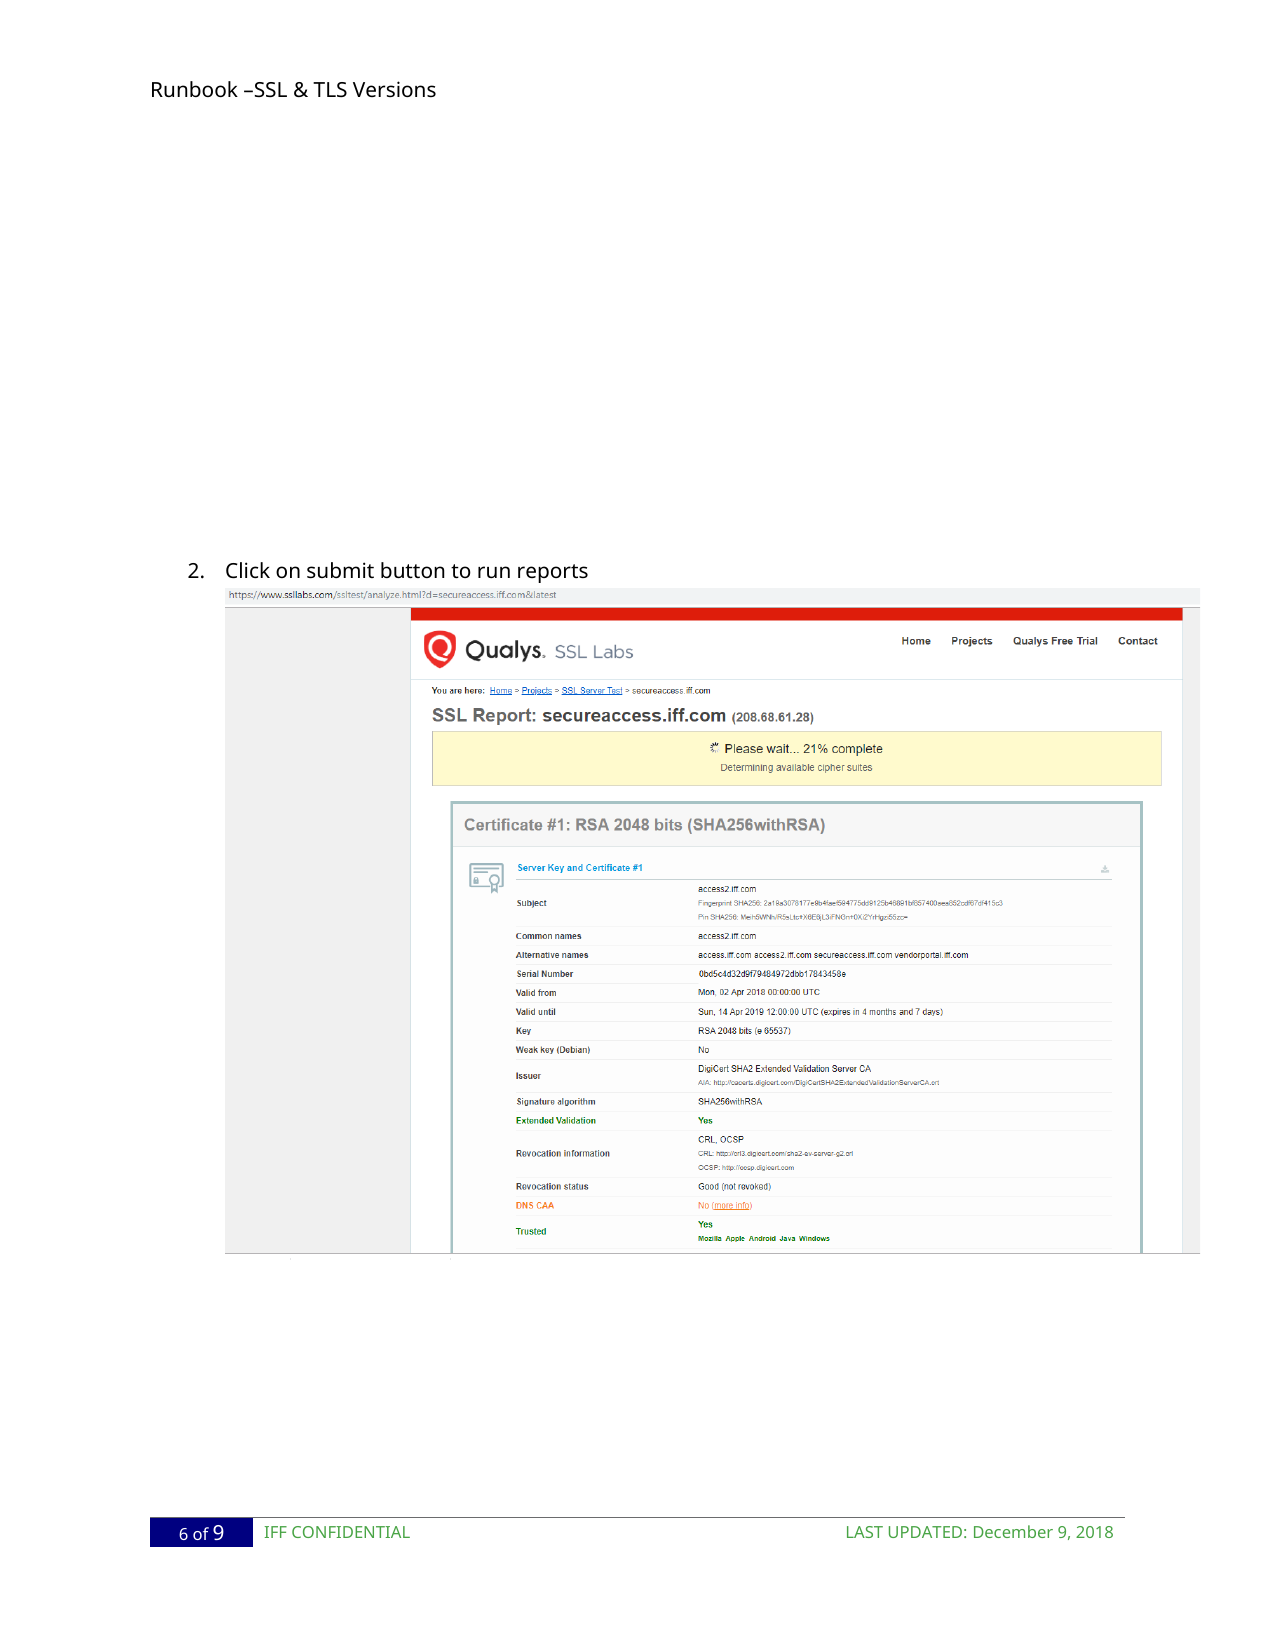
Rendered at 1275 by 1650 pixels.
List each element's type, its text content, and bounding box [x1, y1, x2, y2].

picture [225, 588, 1200, 1260]
list Click on submit button to run reports [187, 556, 1125, 585]
